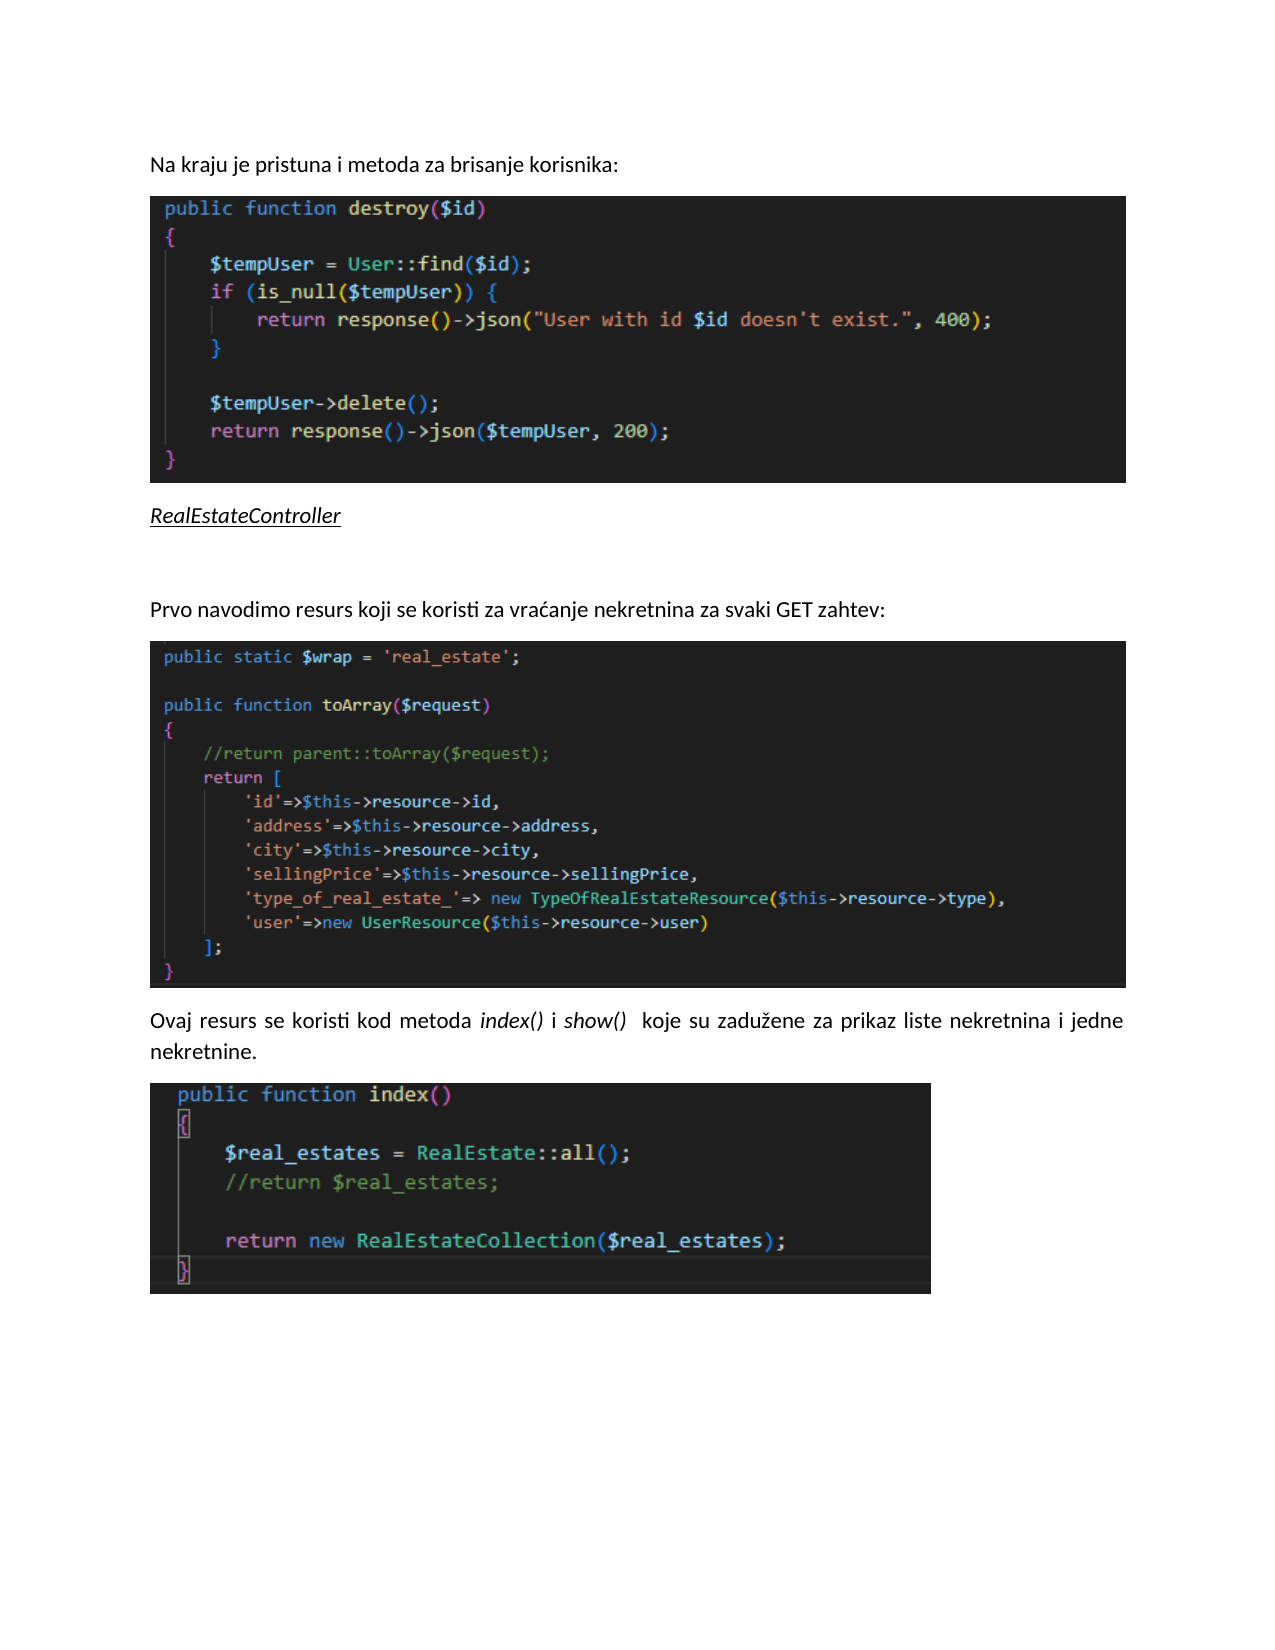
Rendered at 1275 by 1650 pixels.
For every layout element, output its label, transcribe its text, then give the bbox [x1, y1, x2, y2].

picture [150, 196, 1126, 483]
text RealEstateController [150, 501, 1125, 529]
text Na kraju je pristuna i metoda za brisanje korisnika: [150, 150, 1125, 178]
picture [150, 641, 1126, 988]
picture [150, 1083, 931, 1294]
text Prvo navodimo resurs koji se koristi za vraćanje nekretnina za svaki GET zahtev: [150, 595, 1125, 623]
text Ovaj resurs se koristi kod metoda index() i show() koje su zadužene za prikaz liste nekretnina i jedne nekretnine. [150, 1007, 1125, 1065]
